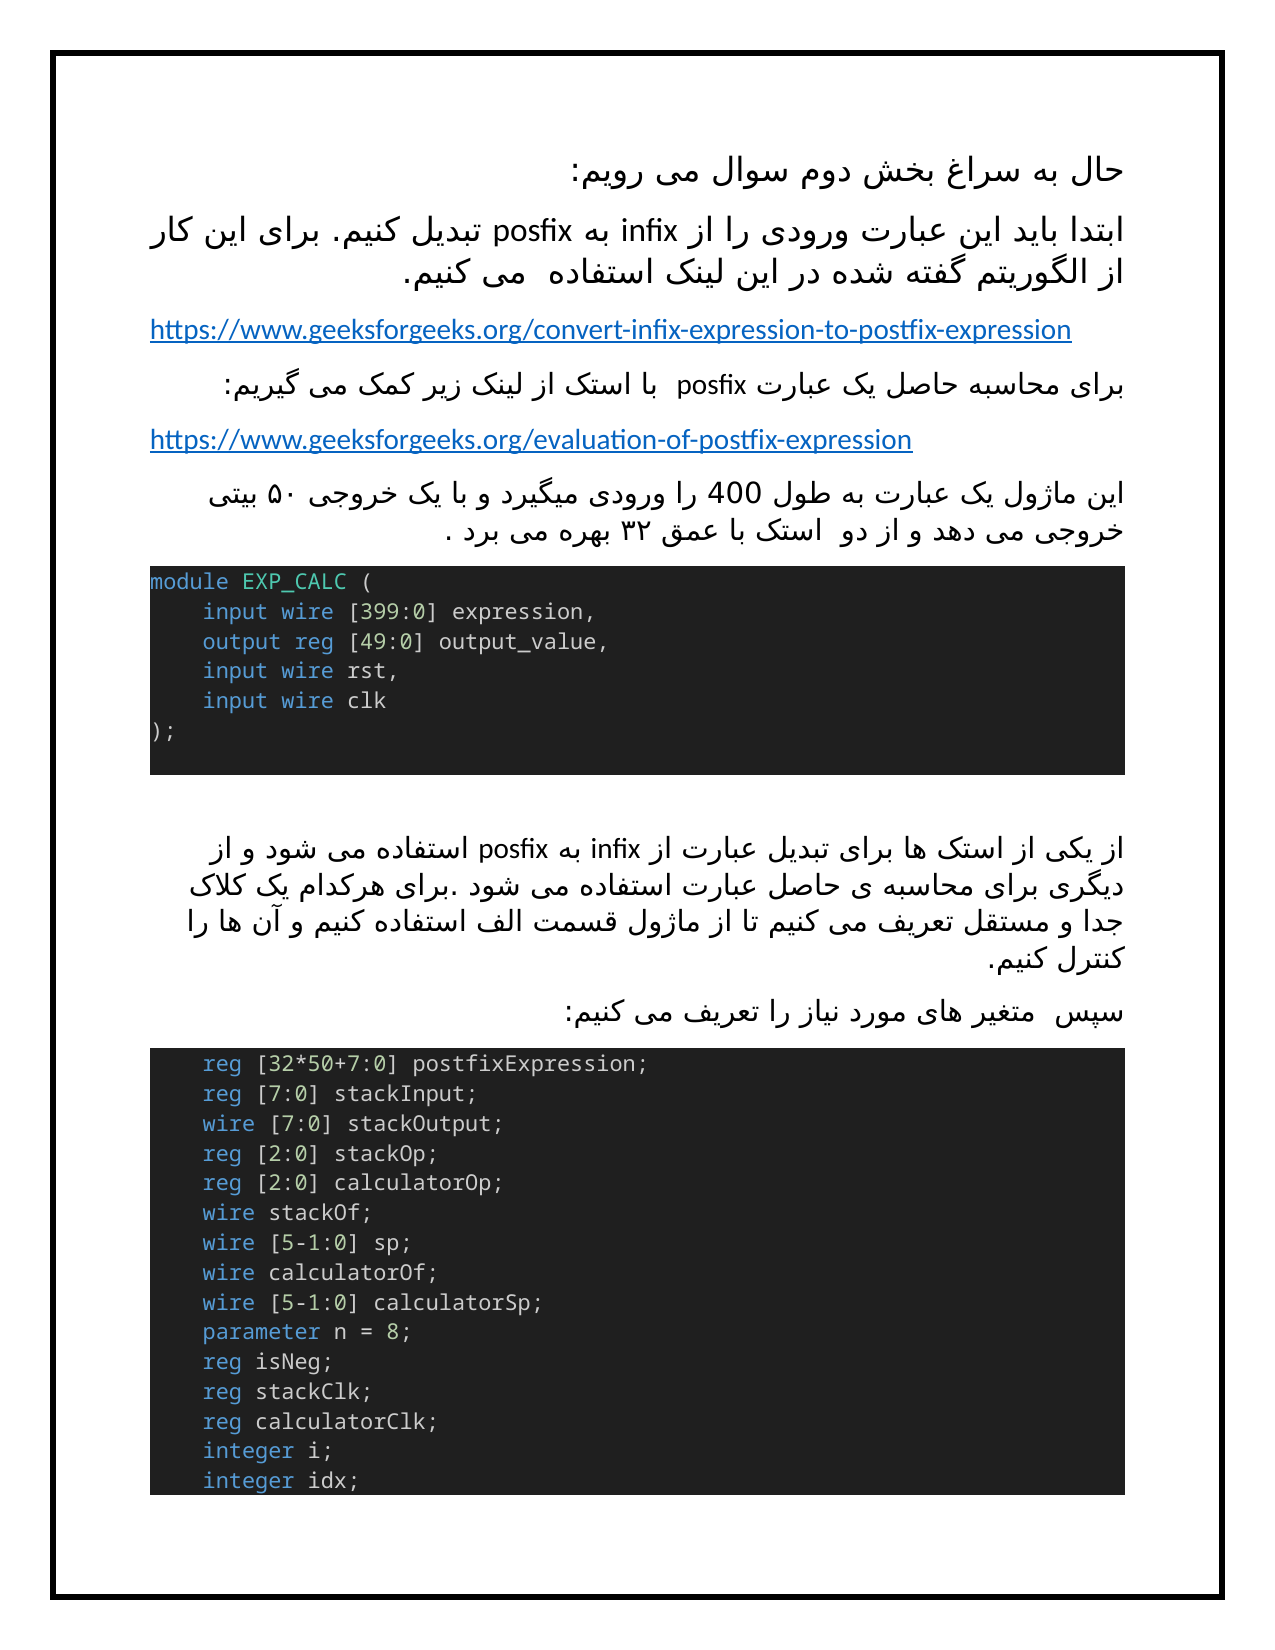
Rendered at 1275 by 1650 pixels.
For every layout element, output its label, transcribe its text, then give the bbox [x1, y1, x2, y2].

text reg [2:0] calculatorOp; [150, 1167, 1125, 1197]
text reg calculatorClk; [150, 1406, 1125, 1435]
text input wire [399:0] expression, [150, 596, 1125, 626]
text wire [5-1:0] calculatorSp; [150, 1286, 1125, 1316]
text input wire rst, [150, 656, 1125, 685]
text wire calculatorOf; [150, 1257, 1125, 1286]
text integer idx; [150, 1465, 1125, 1495]
text wire stackOf; [150, 1197, 1125, 1227]
text ابتدا باید این عبارت ورودی را از infix به posfix تبدیل کنیم. برای این کار از الگوریتم گفته شده در این لینک استفاده می کنیم. [150, 208, 1125, 291]
text reg [2:0] stackOp; [150, 1137, 1125, 1167]
text برای محاسبه حاصل یک عبارت posfix با استک از لینک زیر کمک می گیریم: [150, 366, 1125, 402]
text module EXP_CALC ( [150, 566, 1125, 596]
text parameter n = 8; [150, 1316, 1125, 1346]
text reg [32*50+7:0] postfixExpression; [150, 1048, 1125, 1078]
text سپس متغیر های مورد نیاز را تعریف می کنیم: [150, 995, 1125, 1029]
text wire [5-1:0] sp; [150, 1227, 1125, 1257]
text wire [7:0] stackOutput; [150, 1108, 1125, 1137]
text reg stackClk; [150, 1376, 1125, 1406]
text output reg [49:0] output_value, [150, 626, 1125, 656]
text https://www.geeksforgeeks.org/convert-infix-expression-to-postfix-expression [150, 311, 1125, 346]
text reg [7:0] stackInput; [150, 1078, 1125, 1108]
text این ماژول یک عبارت به طول 400 را ورودی میگیرد و با یک خروجی ۵۰ بیتی خروجی می دهد و از دو استک با عمق ۳۲ بهره می برد . [150, 476, 1125, 547]
text حال به سراغ بخش دوم سوال می رویم: [150, 150, 1125, 189]
text input wire clk [150, 685, 1125, 715]
text integer i; [150, 1435, 1125, 1465]
text https://www.geeksforgeeks.org/evaluation-of-postfix-expression [150, 421, 1125, 457]
text reg isNeg; [150, 1346, 1125, 1376]
text از یکی از استک ها برای تبدیل عبارت از infix به posfix استفاده می شود و از دیگری برای محاسبه ی حاصل عبارت استفاده می شود .برای هرکدام یک کلاک جدا و مستقل تعریف می کنیم تا از ماژول قسمت الف استفاده کنیم و آن ها را کنترل کنیم. [150, 830, 1125, 975]
text ); [150, 715, 1125, 745]
